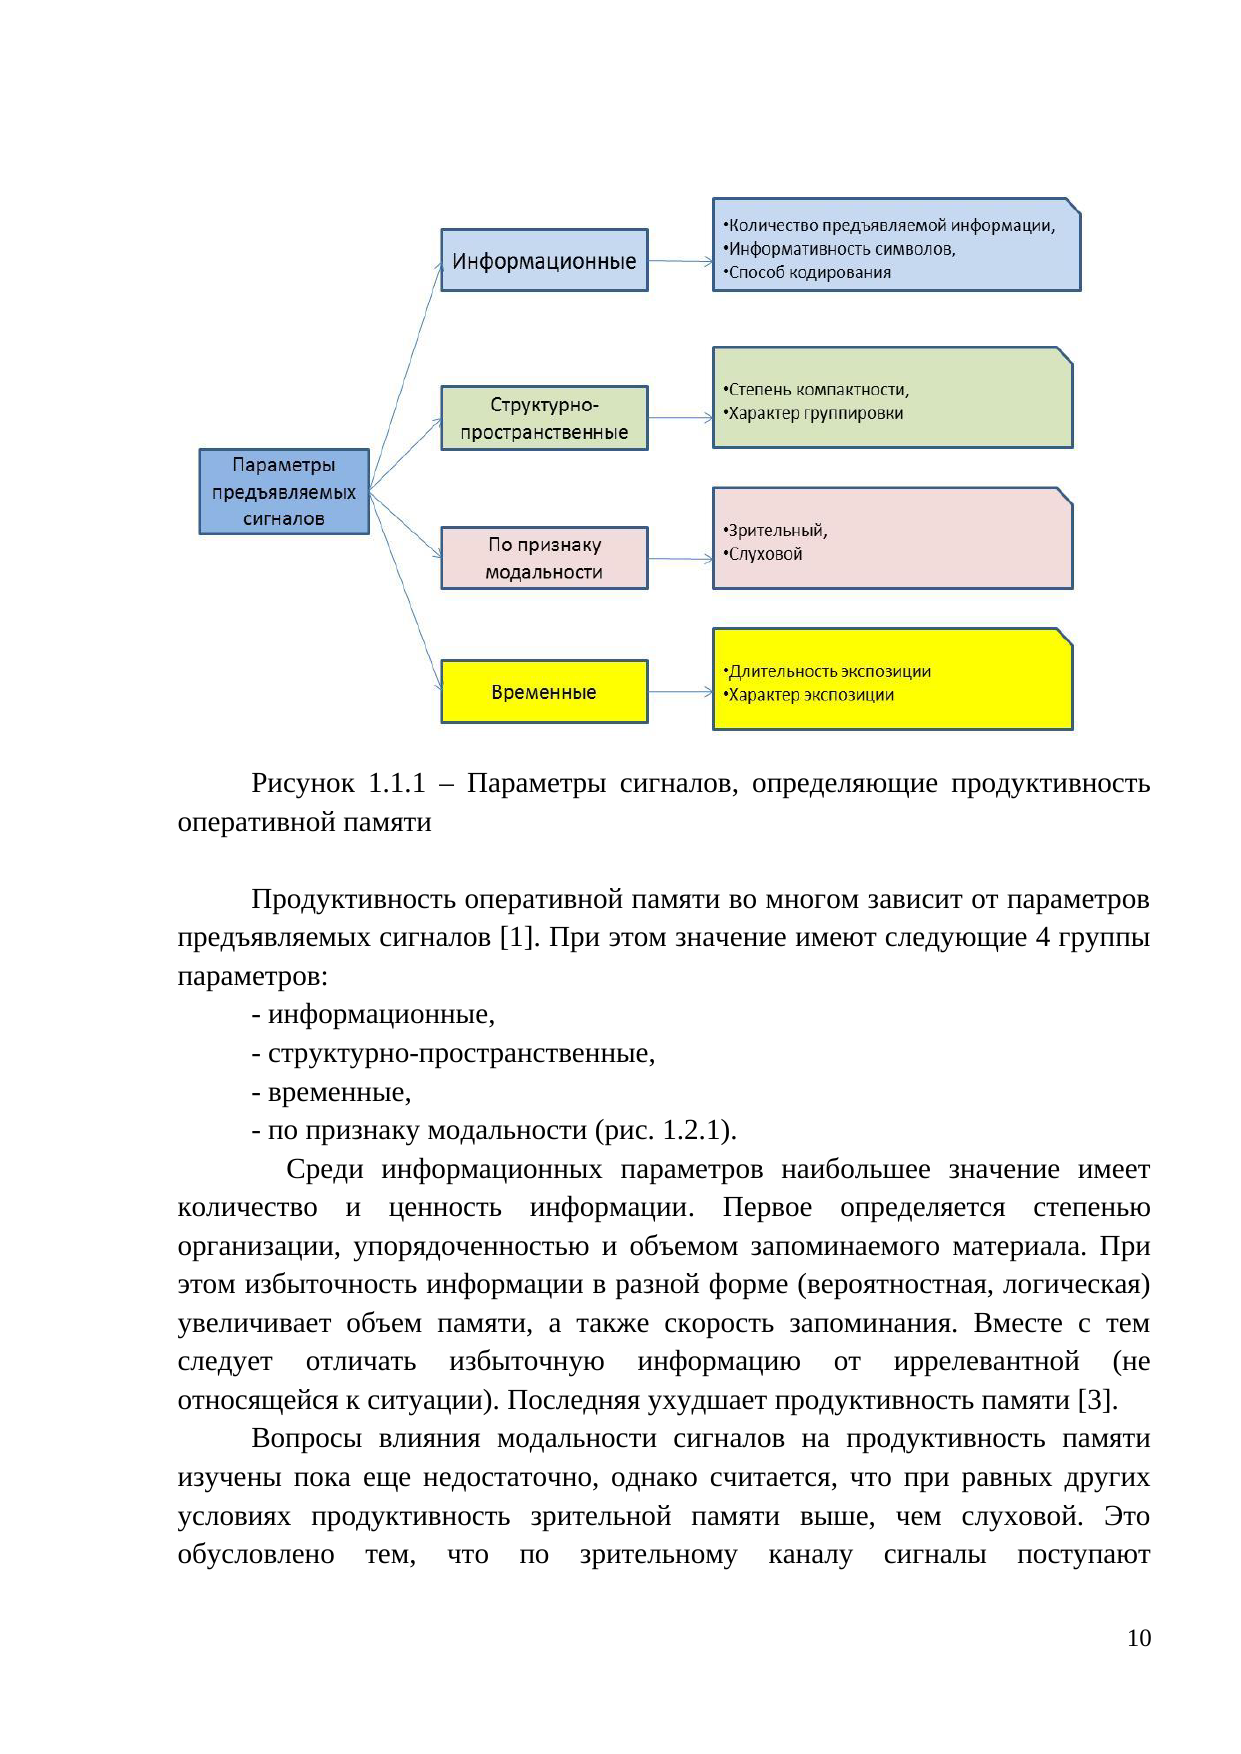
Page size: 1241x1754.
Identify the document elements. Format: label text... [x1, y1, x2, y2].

text - структурно-пространственные, [177, 1035, 1152, 1069]
text - временные, [177, 1074, 1152, 1107]
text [177, 1421, 1152, 1570]
text - информационные, [177, 997, 1152, 1030]
text Рисунок 1.1.1 – Параметры сигналов, определяющие продуктивность оперативной памяти [177, 765, 1152, 837]
text - по признаку модальности (рис. 1.2.1). [177, 1112, 1152, 1146]
text Среди информационных параметров наибольшее значение имеет количество и ценность информации. Первое определяется степенью организации, упорядоченностью и объемом запоминаемого материала. При этом избыточность информации в разной форме (вероятностная, логическая) увеличивает объем памяти, а также скорость запоминания. Вместе с тем следует отличать избыточную информацию от иррелевантной (не относящейся к ситуации). Последняя ухудшает продуктивность памяти [3]. [177, 1151, 1152, 1416]
text Продуктивность оперативной памяти во многом зависит от параметров предъявляемых сигналов [1]. При этом значение имеют следующие 4 группы параметров: [177, 881, 1152, 992]
